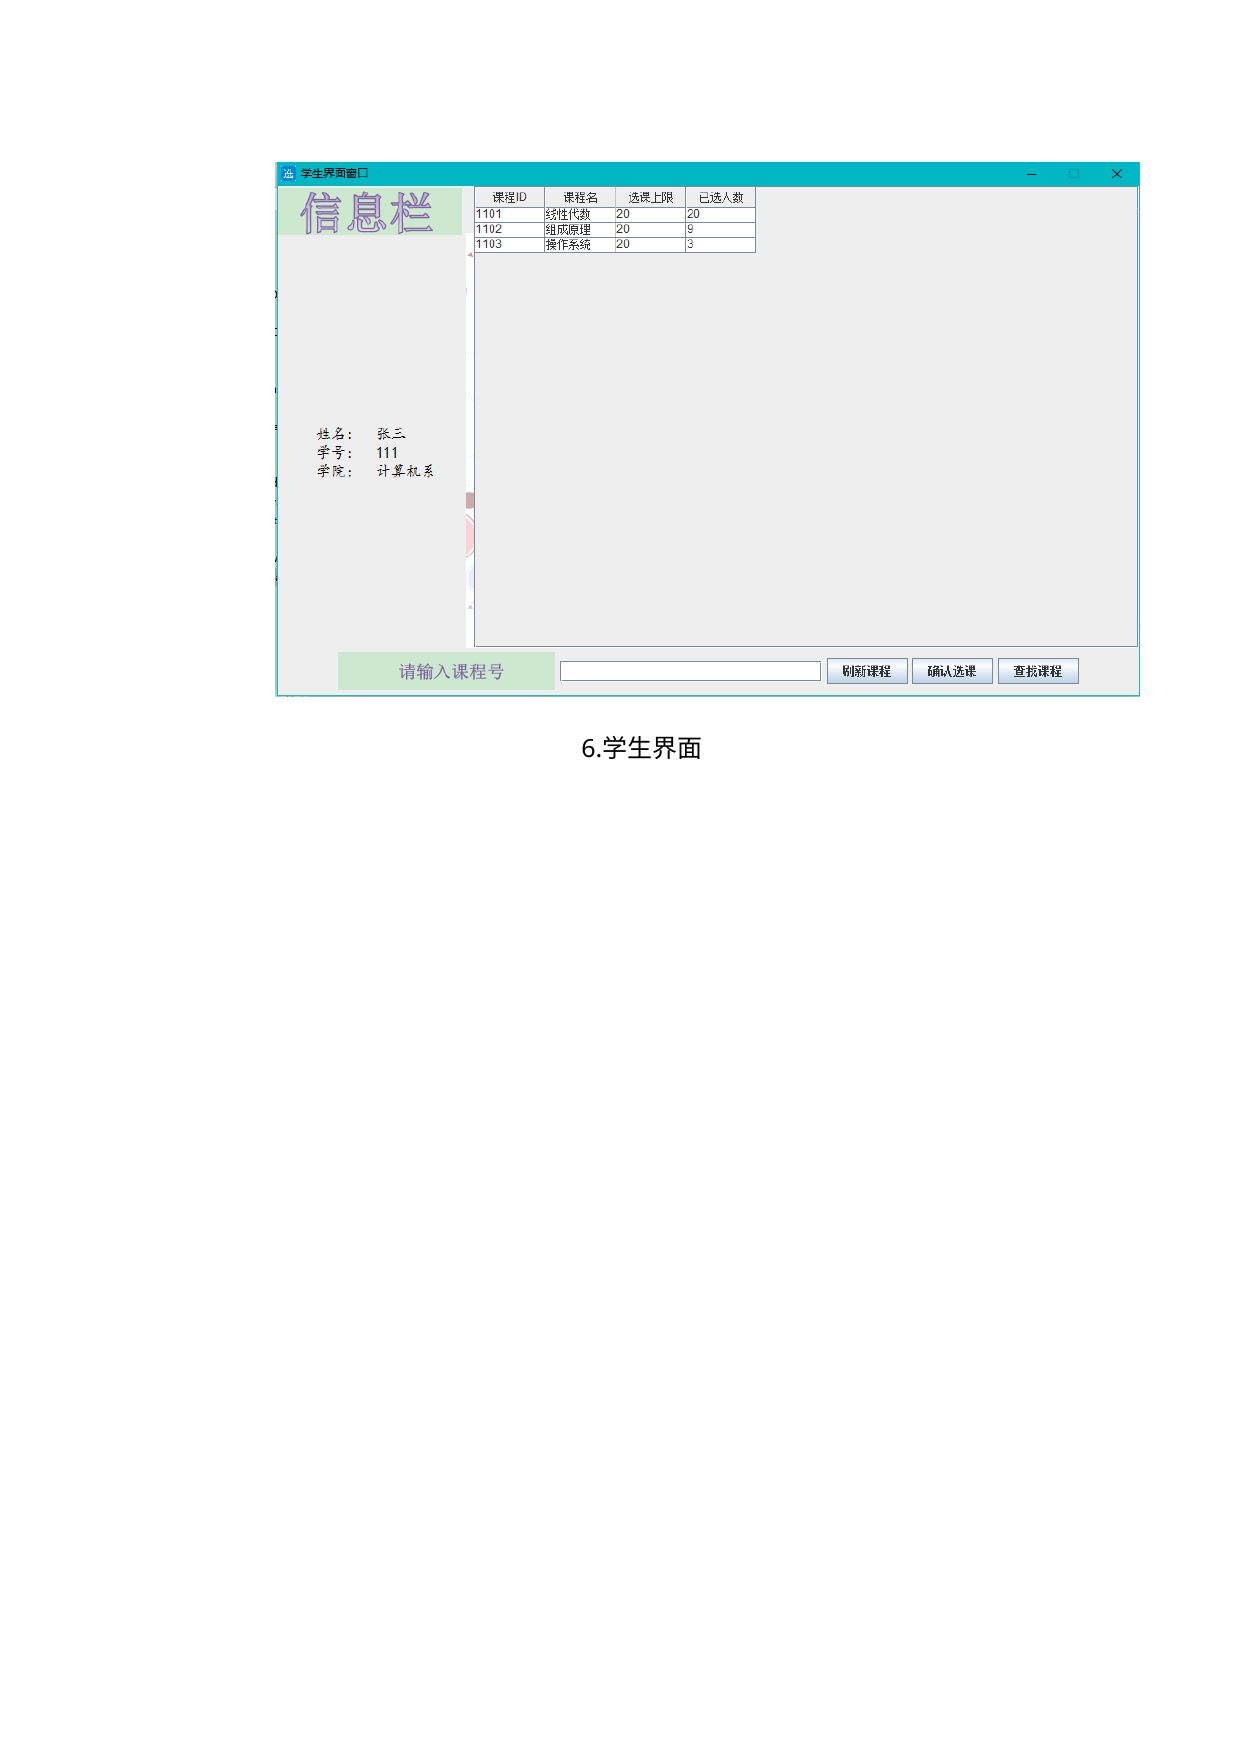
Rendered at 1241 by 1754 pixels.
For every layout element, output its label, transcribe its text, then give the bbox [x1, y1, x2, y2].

picture [275, 162, 1141, 697]
text 6.学生界面 [231, 714, 1053, 779]
